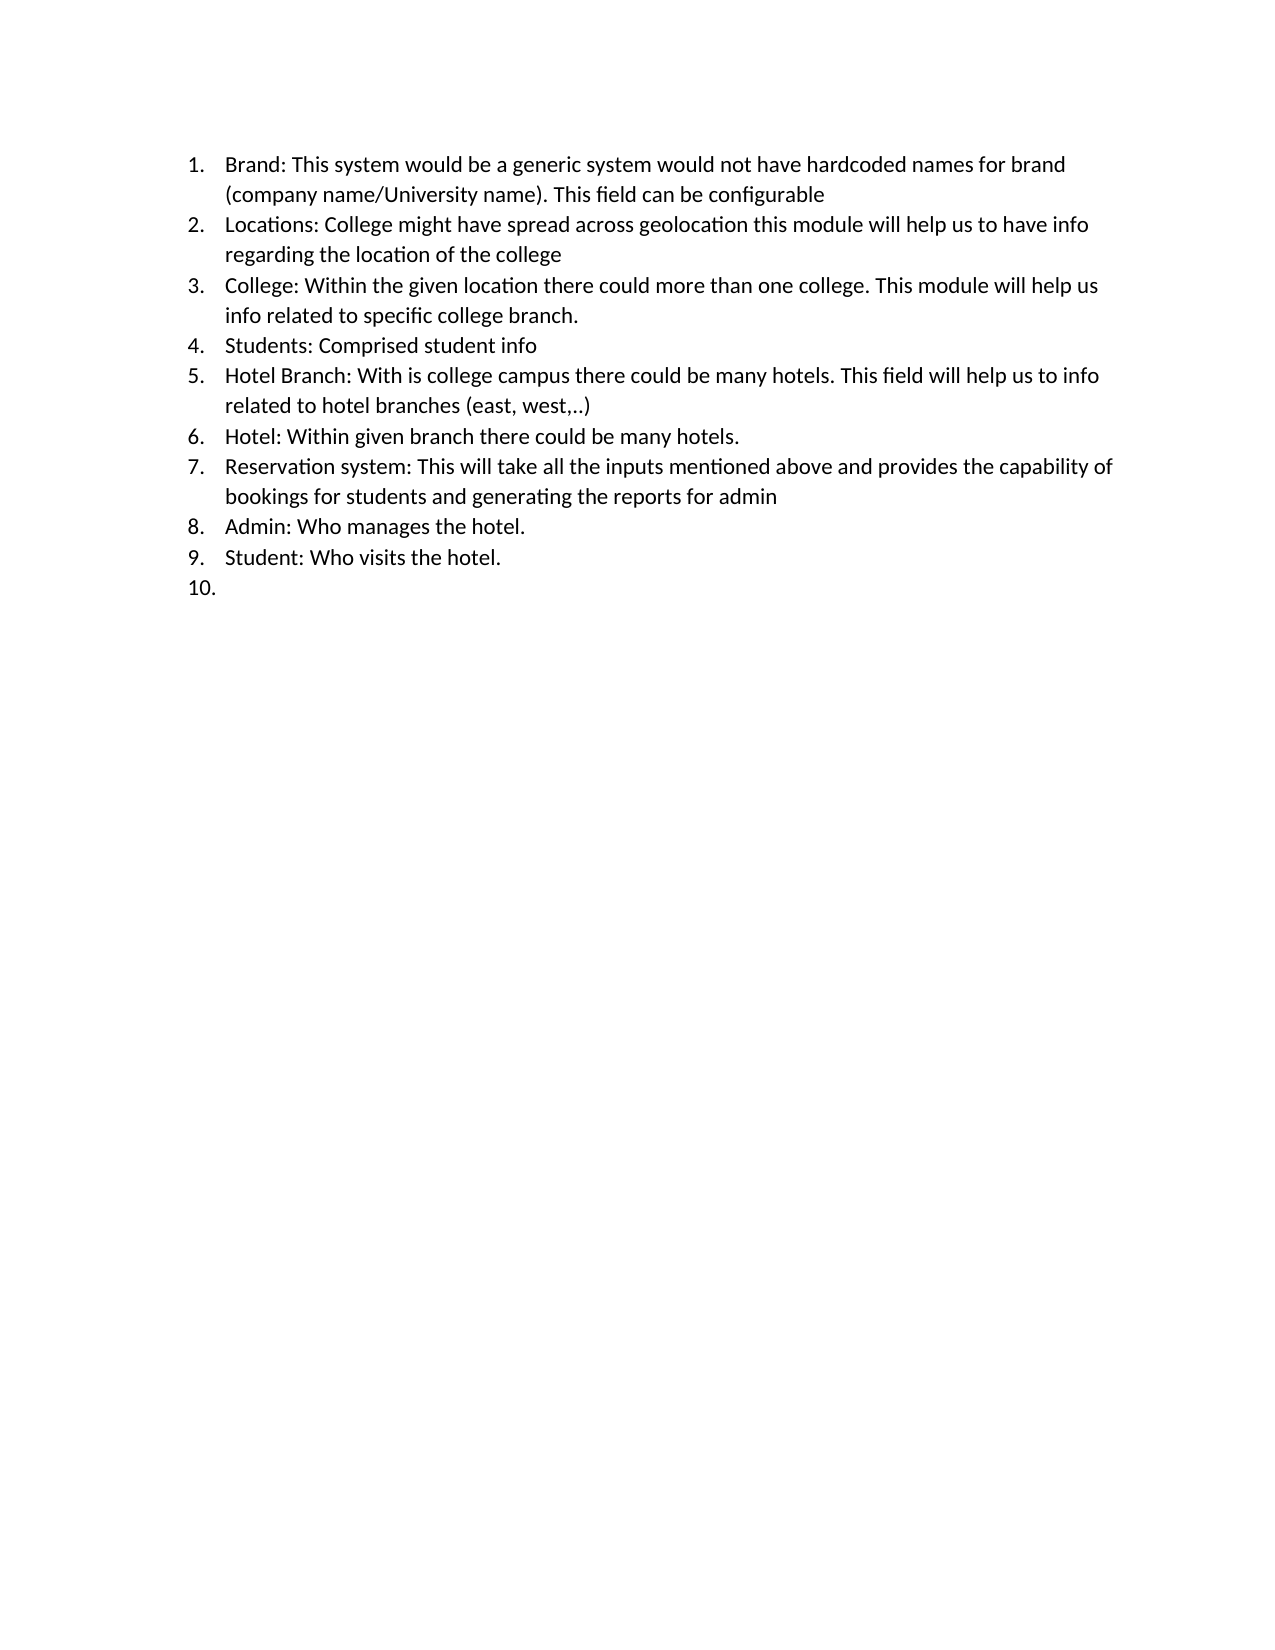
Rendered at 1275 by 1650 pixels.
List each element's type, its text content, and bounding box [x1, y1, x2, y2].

list Students: Comprised student info [187, 331, 1125, 359]
list Brand: This system would be a generic system would not have hardcoded names for brand (company name/University name). This field can be configurable [187, 150, 1125, 208]
list Locations: College might have spread across geolocation this module will help us to have info regarding the location of the college [187, 210, 1125, 269]
list Admin: Who manages the hotel. [187, 512, 1125, 541]
list Reservation system: This will take all the inputs mentioned above and provides the capability of bookings for students and generating the reports for admin [187, 452, 1125, 510]
list Student: Who visits the hotel. [187, 543, 1125, 571]
list College: Within the given location there could more than one college. This module will help us info related to specific college branch. [187, 271, 1125, 329]
list Hotel: Within given branch there could be many hotels. [187, 422, 1125, 450]
list Hotel Branch: With is college campus there could be many hotels. This field will help us to info related to hotel branches (east, west,..) [187, 361, 1125, 420]
